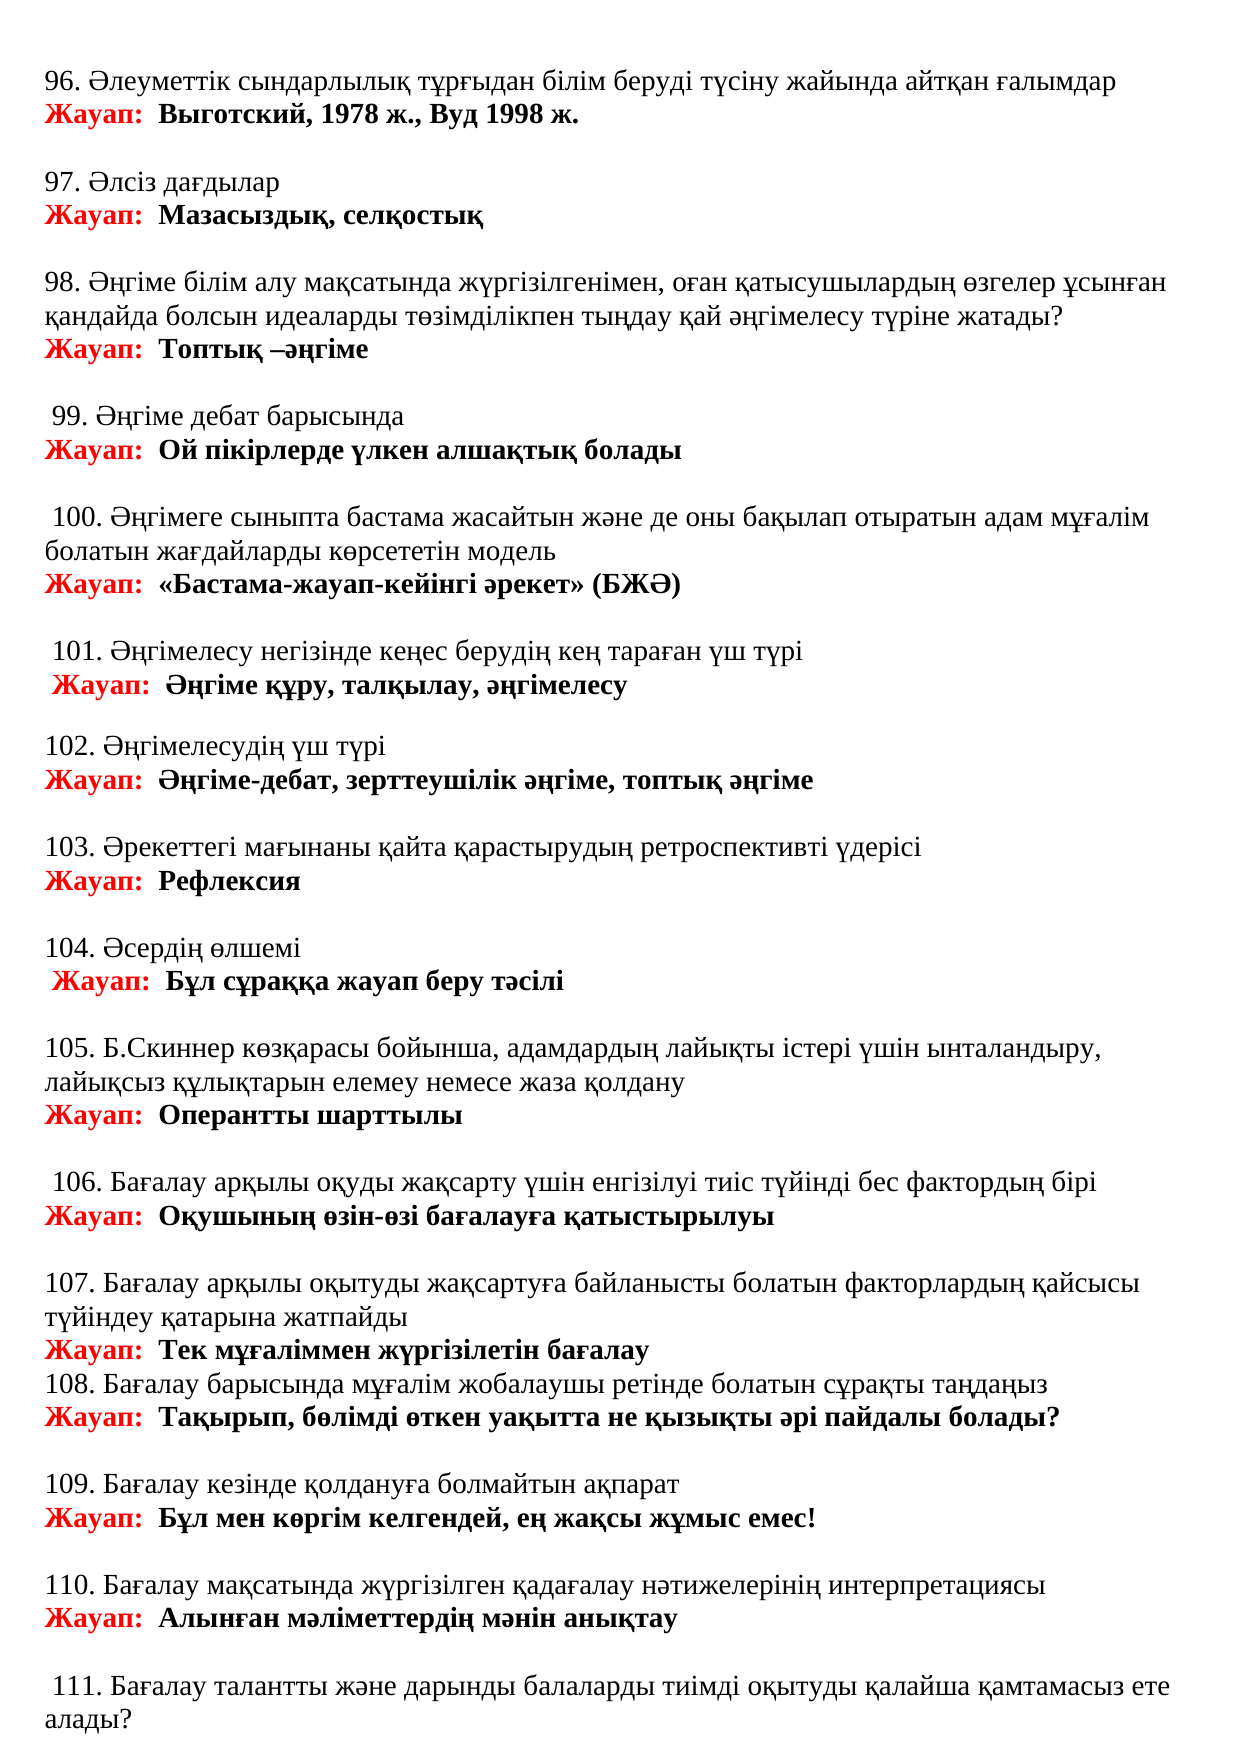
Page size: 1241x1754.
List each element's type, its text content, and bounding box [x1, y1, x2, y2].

text Жауап: Топтық –əңгіме [44, 331, 1196, 365]
text Жауап: «Бастама-жауап-кейінгі əрекет» (БЖƏ) [44, 566, 1196, 600]
text 109. Бағалау кезінде қолдануға болмайтын ақпарат [44, 1466, 1196, 1500]
text 106. Бағалау арқылы оқуды жақсарту үшін енгізілуі тиіс түйінді бес фактордың бірі [44, 1164, 1196, 1198]
text 108. Бағалау барысында мұғалім жобалаушы ретінде болатын сұрақты таңдаңыз [44, 1366, 1196, 1399]
text 111. Бағалау талантты жəне дарынды балаларды тиімді оқытуды қалайша қамтамасыз ете алады? [44, 1668, 1196, 1735]
text 97. Əлсіз дағдылар [44, 164, 1196, 197]
text 105. Б.Скиннер көзқарасы бойынша, адамдардың лайықты істері үшін ынталандыру, лайықсыз құлықтарын елемеу немесе жаза қолдану [44, 1030, 1196, 1097]
text Жауап: Оперантты шарттылы [44, 1097, 1196, 1131]
text Жауап: Бұл сұраққа жауап беру тəсілі [44, 963, 1196, 997]
text Жауап: Тек мұғаліммен жүргізілетін бағалау [44, 1332, 1196, 1366]
text 110. Бағалау мақсатында жүргізілген қадағалау нəтижелерінің интерпретациясы [44, 1567, 1196, 1601]
text 99. Əңгіме дебат барысында [44, 398, 1196, 432]
text Жауап: Оқушының өзін-өзі бағалауға қатыстырылуы [44, 1198, 1196, 1232]
text 96. Əлеуметтік сындарлылық тұрғыдан білім беруді түсіну жайында айтқан ғалымдар Жауап: Выготский, 1978 ж., Вуд 1998 ж. [44, 63, 1196, 130]
text 107. Бағалау арқылы оқытуды жақсартуға байланысты болатын факторлардың қайсысы түйіндеу қатарына жатпайды [44, 1265, 1196, 1332]
text Жауап: Тақырып, бөлімді өткен уақытта не қызықты əрі пайдалы болады? [44, 1399, 1196, 1433]
text 102. Əңгімелесудің үш түрі [44, 728, 1196, 762]
text Жауап: Мазасыздық, селқостық [44, 197, 1196, 231]
text Жауап: Əңгіме-дебат, зерттеушілік əңгіме, топтық əңгіме [44, 762, 1196, 796]
text 103. Əрекеттегі мағынаны қайта қарастырудың ретроспективті үдерісі [44, 829, 1196, 863]
text 101. Əңгімелесу негізінде кеңес берудің кең тараған үш түрі [44, 633, 1196, 667]
text Жауап: Əңгіме құру, талқылау, əңгімелесу [44, 667, 1196, 700]
text 100. Əңгімеге сыныпта бастама жасайтын жəне де оны бақылап отыратын адам мұғалім болатын жағдайларды көрсететін модель [44, 499, 1196, 566]
text Жауап: Ой пікірлерде үлкен алшақтық болады [44, 432, 1196, 466]
text Жауап: Алынған мəліметтердің мəнін анықтау [44, 1601, 1196, 1634]
text Жауап: Бұл мен көргім келгендей, ең жақсы жұмыс емес! [44, 1500, 1196, 1533]
text Жауап: Рефлексия [44, 863, 1196, 896]
text 98. Əңгіме білім алу мақсатында жүргізілгенімен, оған қатысушылардың өзгелер ұсынған қандайда болсын идеаларды төзімділікпен тыңдау қай əңгімелесу түріне жатады? [44, 264, 1196, 331]
text 104. Əсердің өлшемі [44, 930, 1196, 963]
